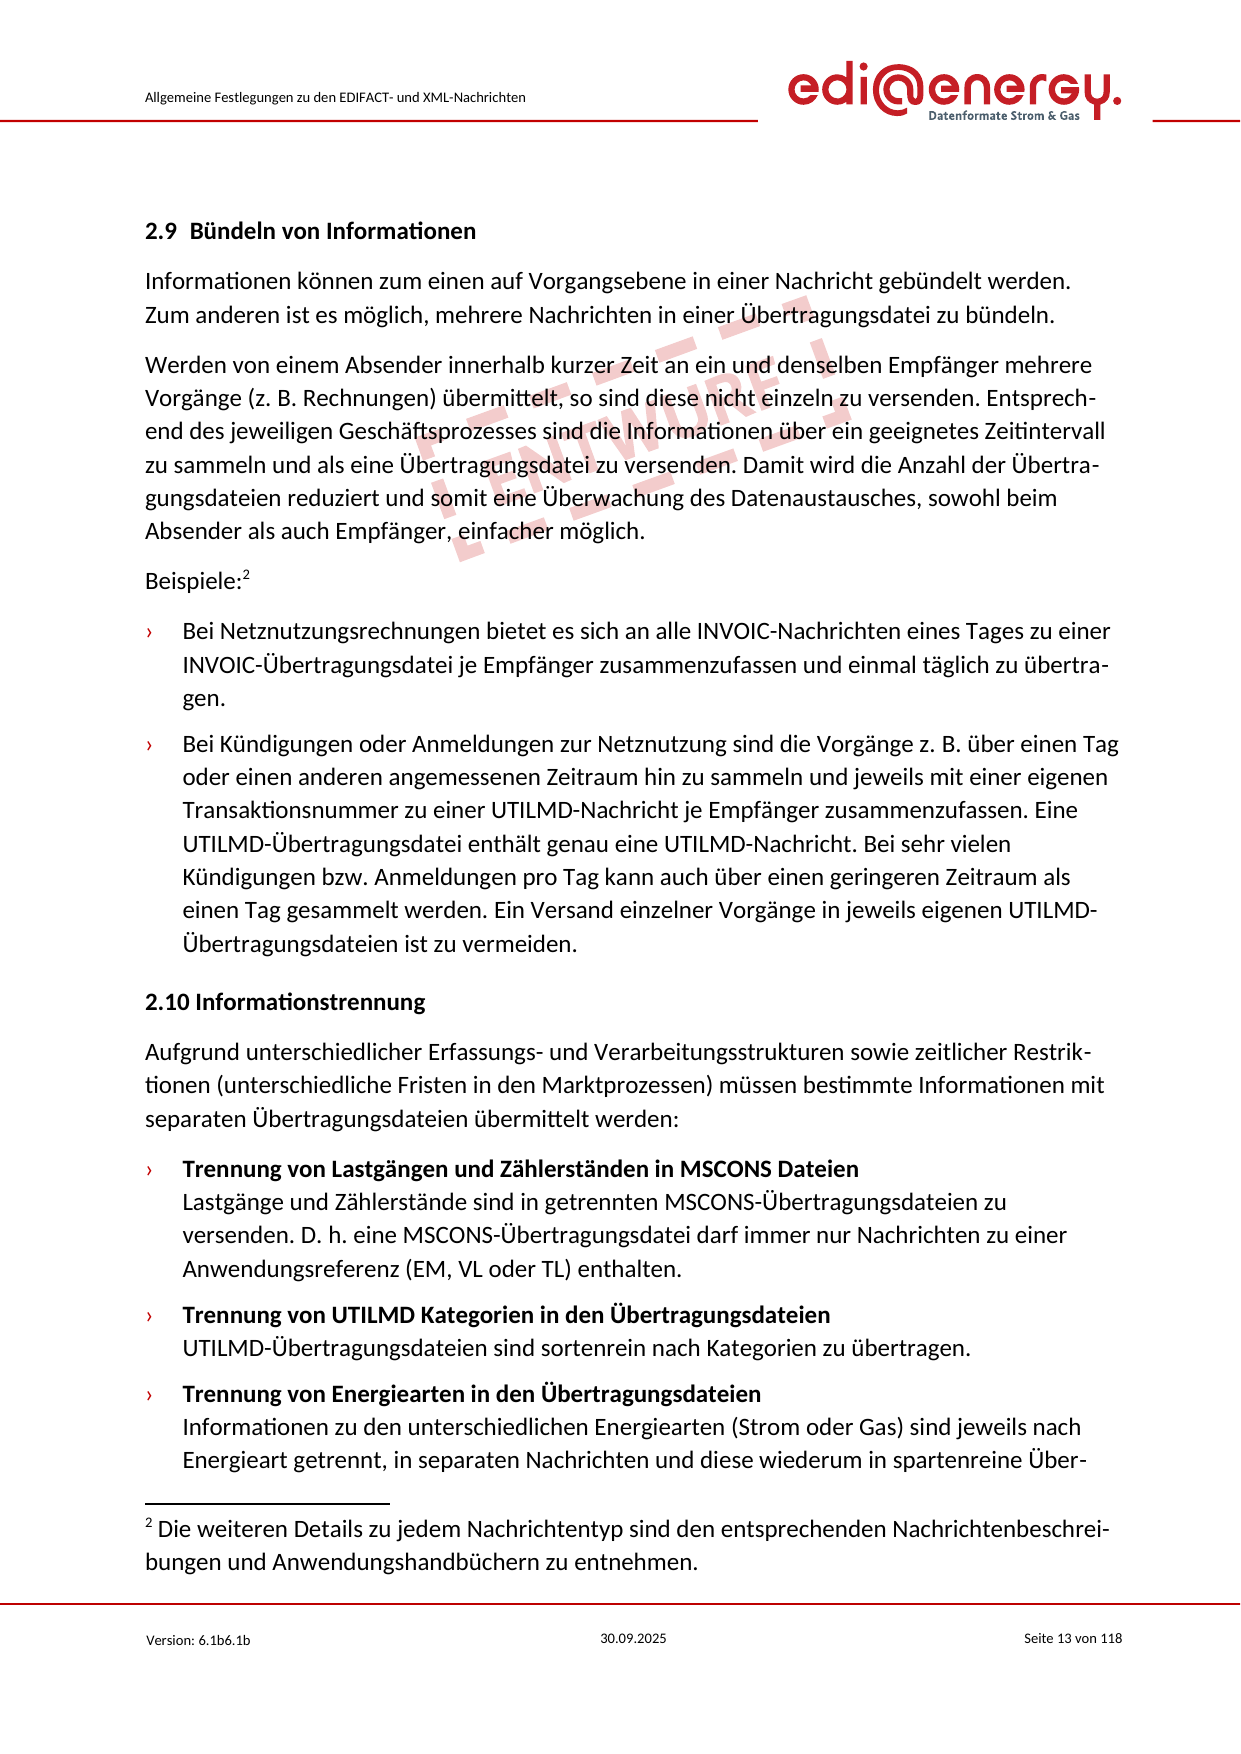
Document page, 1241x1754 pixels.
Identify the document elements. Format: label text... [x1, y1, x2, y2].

subtitle Bündeln von Informationen [145, 213, 1122, 246]
list Bei Netznutzungsrechnungen bietet es sich an alle INVOIC-Nachrichten eines Tages zu einer INVOIC-Übertragungsdatei je Empfänger zusammenzufassen und einmal täglich zu übertragen. [145, 613, 1122, 713]
text Aufgrund unterschiedlicher Erfassungs- und Verarbeitungsstrukturen sowie zeitlicher Restriktionen (unterschiedliche Fristen in den Marktprozessen) müssen bestimmte Informationen mit separaten Übertragungsdateien übermittelt werden: [145, 1033, 1122, 1133]
text Informationen können zum einen auf Vorgangsebene in einer Nachricht gebündelt werden. Zum anderen ist es möglich, mehrere Nachrichten in einer Übertragungsdatei zu bündeln. [145, 263, 1122, 329]
list Trennung von UTILMD Kategorien in den Übertragungsdateien UTILMD-Übertragungsdateien sind sortenrein nach Kategorien zu übertragen. [145, 1296, 1122, 1363]
subtitle Informationstrennung [145, 983, 1122, 1017]
text Beispiele: [145, 563, 1122, 596]
list Bei Kündigungen oder Anmeldungen zur Netznutzung sind die Vorgänge z. B. über einen Tag oder einen anderen angemessenen Zeitraum hin zu sammeln und jeweils mit einer eigenen Transaktionsnummer zu einer UTILMD-Nachricht je Empfänger zusammenzufassen. Eine UTILMD-Übertragungsdatei enthält genau eine UTILMD-Nachricht. Bei sehr vielen Kündigungen bzw. Anmeldungen pro Tag kann auch über einen geringeren Zeitraum als einen Tag gesammelt werden. Ein Versand einzelner Vorgänge in jeweils eigenen UTILMD-Übertragungsdateien ist zu vermeiden. [145, 725, 1122, 958]
text Werden von einem Absender innerhalb kurzer Zeit an ein und denselben Empfänger mehrere Vorgänge (z. B. Rechnungen) übermittelt, so sind diese nicht einzeln zu versenden. Entsprechend des jeweiligen Geschäftsprozesses sind die Informationen über ein geeignetes Zeitintervall zu sammeln und als eine Übertragungsdatei zu versenden. Damit wird die Anzahl der Übertragungsdateien reduziert und somit eine Überwachung des Datenaustausches, sowohl beim Absender als auch Empfänger, einfacher möglich. [145, 346, 1122, 546]
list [145, 1375, 1122, 1475]
list Trennung von Lastgängen und Zählerständen in MSCONS Dateien Lastgänge und Zählerstände sind in getrennten MSCONS-Übertragungsdateien zu versenden. D. h. eine MSCONS-Übertragungsdatei darf immer nur Nachrichten zu einer Anwendungsreferenz (EM, VL oder TL) enthalten. [145, 1150, 1122, 1283]
